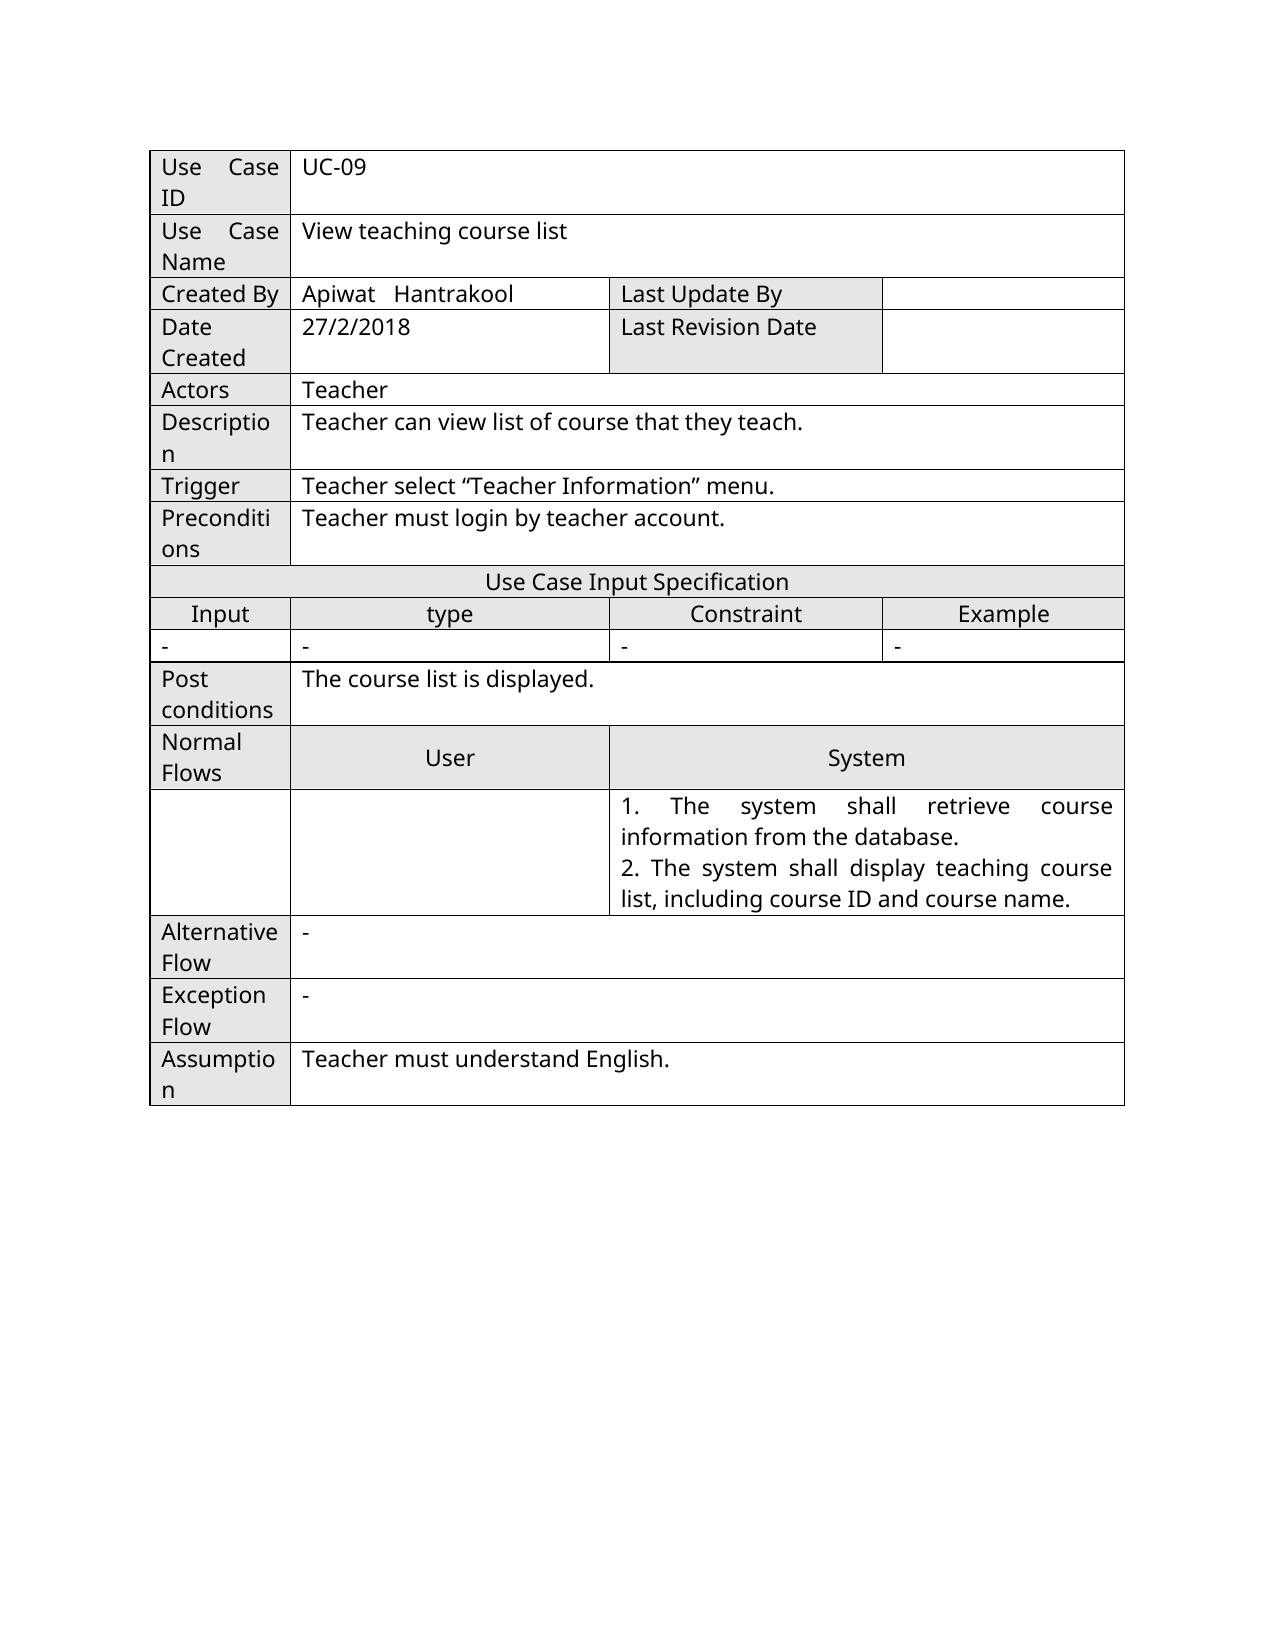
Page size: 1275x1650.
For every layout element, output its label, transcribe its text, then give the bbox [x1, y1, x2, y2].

table_cell Last Revision Date [610, 310, 882, 373]
table_cell Normal Flows [151, 726, 290, 788]
table_cell Assumption [151, 1043, 290, 1105]
table_cell [883, 310, 1124, 373]
table_cell - [291, 630, 609, 661]
table_cell - [151, 630, 290, 661]
table_cell Use Case Input Specification [151, 566, 1124, 597]
table_cell Description [151, 406, 290, 469]
table_cell Date Created [151, 310, 290, 373]
table_cell - [610, 630, 882, 661]
table_cell Exception Flow [151, 979, 290, 1042]
table_cell Teacher can view list of course that they teach. [291, 406, 1124, 469]
table_cell Use Case Name [151, 215, 290, 277]
table_cell Teacher must login by teacher account. [291, 502, 1124, 564]
table_header Use Case ID [151, 151, 290, 213]
table_cell System [610, 726, 1124, 788]
table_cell Actors [151, 374, 290, 405]
table_cell 27/2/2018 [291, 310, 609, 373]
table_cell User [291, 726, 609, 788]
table_cell Teacher select “Teacher Information” menu. [291, 470, 1124, 501]
table_cell The course list is displayed. [291, 663, 1124, 725]
table_cell - [883, 630, 1124, 661]
table_cell Example [883, 598, 1124, 629]
table_cell - [291, 916, 1124, 978]
table_cell Last Update By [610, 278, 882, 309]
table_cell Input [151, 598, 290, 629]
table_cell Created By [151, 278, 290, 309]
table_cell - [291, 979, 1124, 1042]
table_cell Constraint [610, 598, 882, 629]
table_cell Alternative Flow [151, 916, 290, 978]
table_cell Trigger [151, 470, 290, 501]
table_cell View teaching course list [291, 215, 1124, 277]
table_cell Teacher must understand English. [291, 1043, 1124, 1105]
table_cell Post conditions [151, 663, 290, 725]
table_cell 1. The system shall retrieve course information from the database. 2. The system shall display teaching course list, including course ID and course name. [610, 790, 1124, 914]
table_cell [151, 790, 290, 914]
table_cell Teacher [291, 374, 1124, 405]
table_cell Preconditions [151, 502, 290, 564]
table_cell type [291, 598, 609, 629]
table_cell [883, 278, 1124, 309]
table_header UC-09 [291, 151, 1124, 213]
table_cell [291, 790, 609, 914]
table_cell Apiwat Hantrakool [291, 278, 609, 309]
